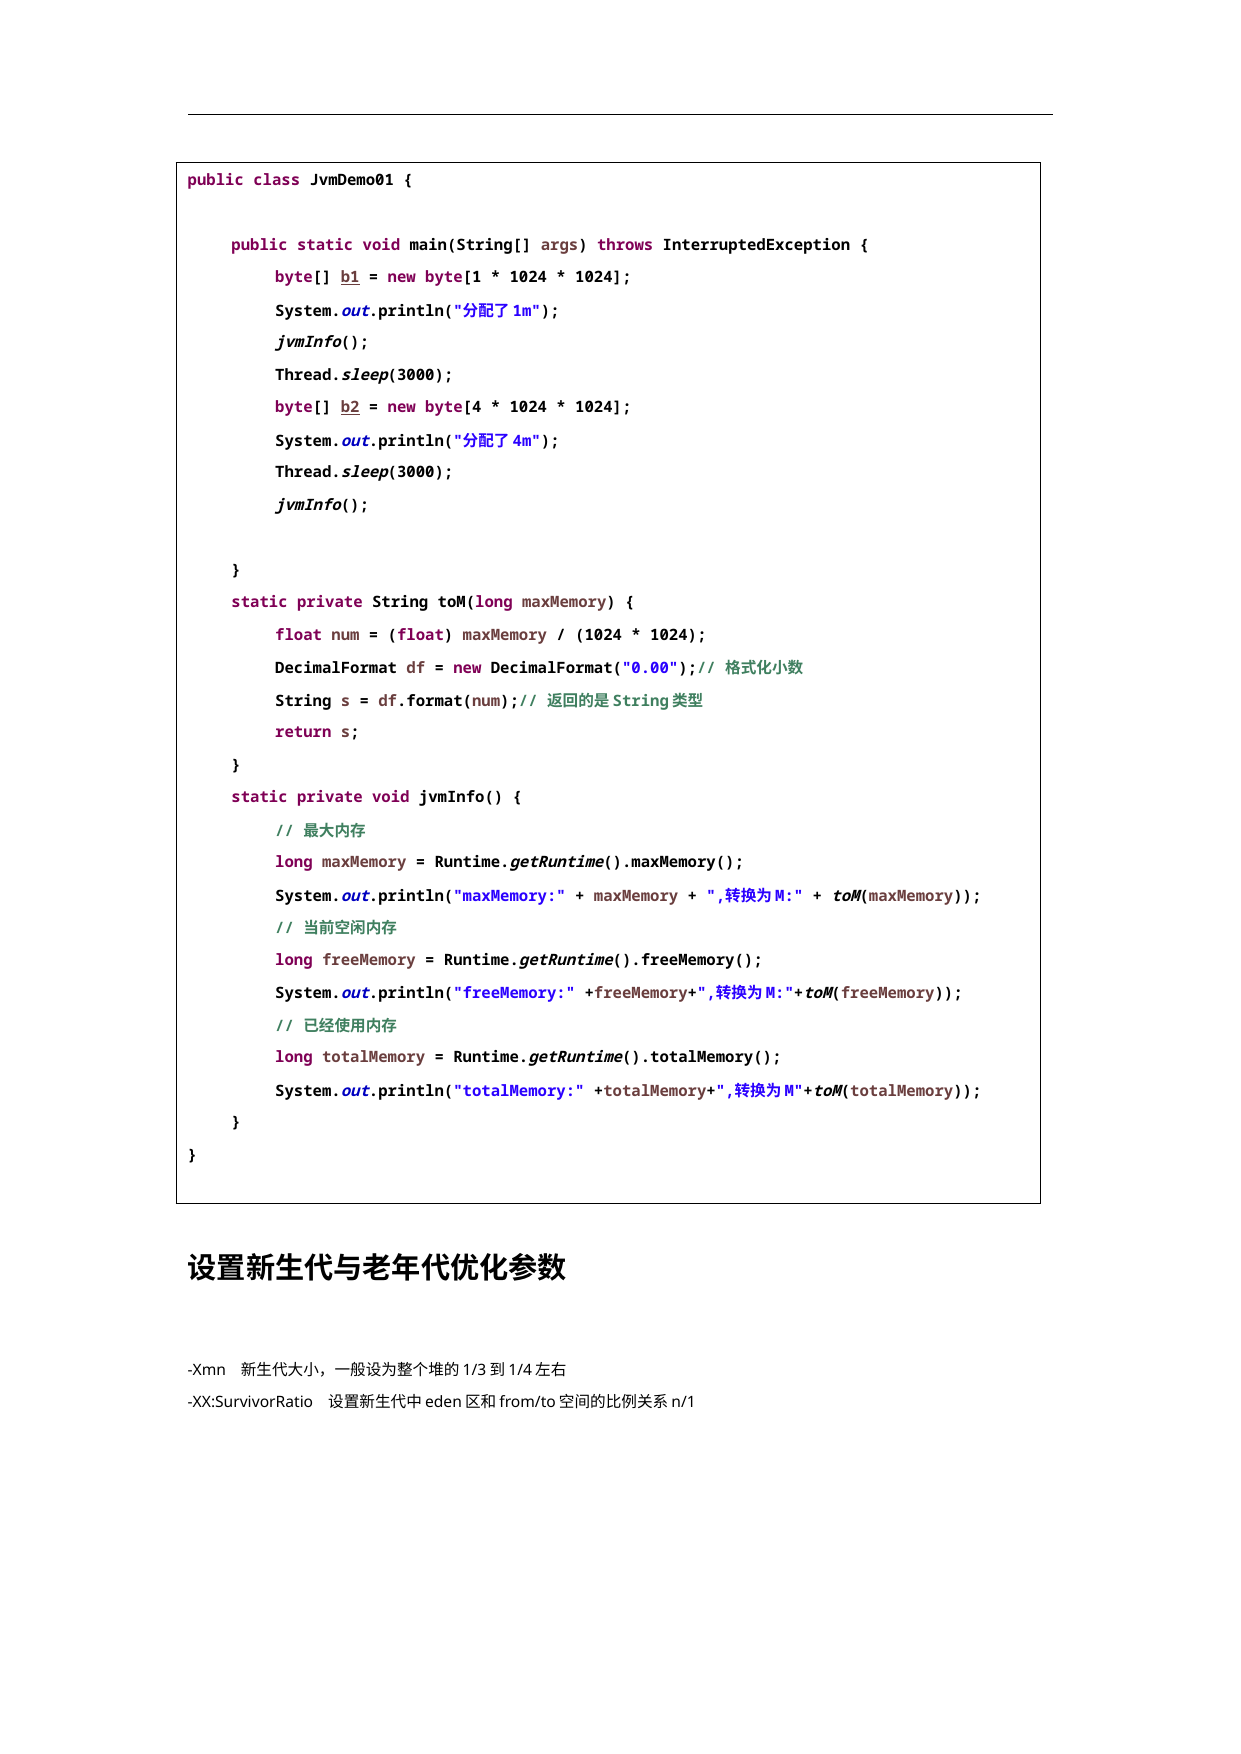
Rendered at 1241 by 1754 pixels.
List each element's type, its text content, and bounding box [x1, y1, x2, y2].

subtitle 设置新生代与老年代优化参数 [187, 1233, 1053, 1298]
table_header public class JvmDemo01 { public static void main(String[] args) throws InterruptedException { byte[] b1 = new byte[1 * 1024 * 1024]; System.out.println("分配了1m"); jvmInfo(); Thread.sleep(3000); byte[] b2 = new byte[4 * 1024 * 1024]; System.out.println("分配了4m"); Thread.sleep(3000); jvmInfo(); } static private String toM(long maxMemory) { float num = (float) maxMemory / (1024 * 1024); DecimalFormat df = new DecimalFormat("0.00");// 格式化小数 String s = df.format(num);// 返回的是String类型 return s; } static private void jvmInfo() { // 最大内存 long maxMemory = Runtime.getRuntime().maxMemory(); System.out.println("maxMemory:" + maxMemory + ",转换为M:" + toM(maxMemory)); // 当前空闲内存 long freeMemory = Runtime.getRuntime().freeMemory(); System.out.println("freeMemory:" +freeMemory+",转换为M:"+toM(freeMemory)); // 已经使用内存 long totalMemory = Runtime.getRuntime().totalMemory(); System.out.println("totalMemory:" +totalMemory+",转换为M"+toM(totalMemory)); } } [177, 163, 1040, 1203]
text -Xmn 新生代大小，一般设为整个堆的1/3到1/4左右 [187, 1352, 1053, 1384]
text -XX:SurvivorRatio 设置新生代中eden区和from/to空间的比例关系n/1 [187, 1384, 1053, 1417]
